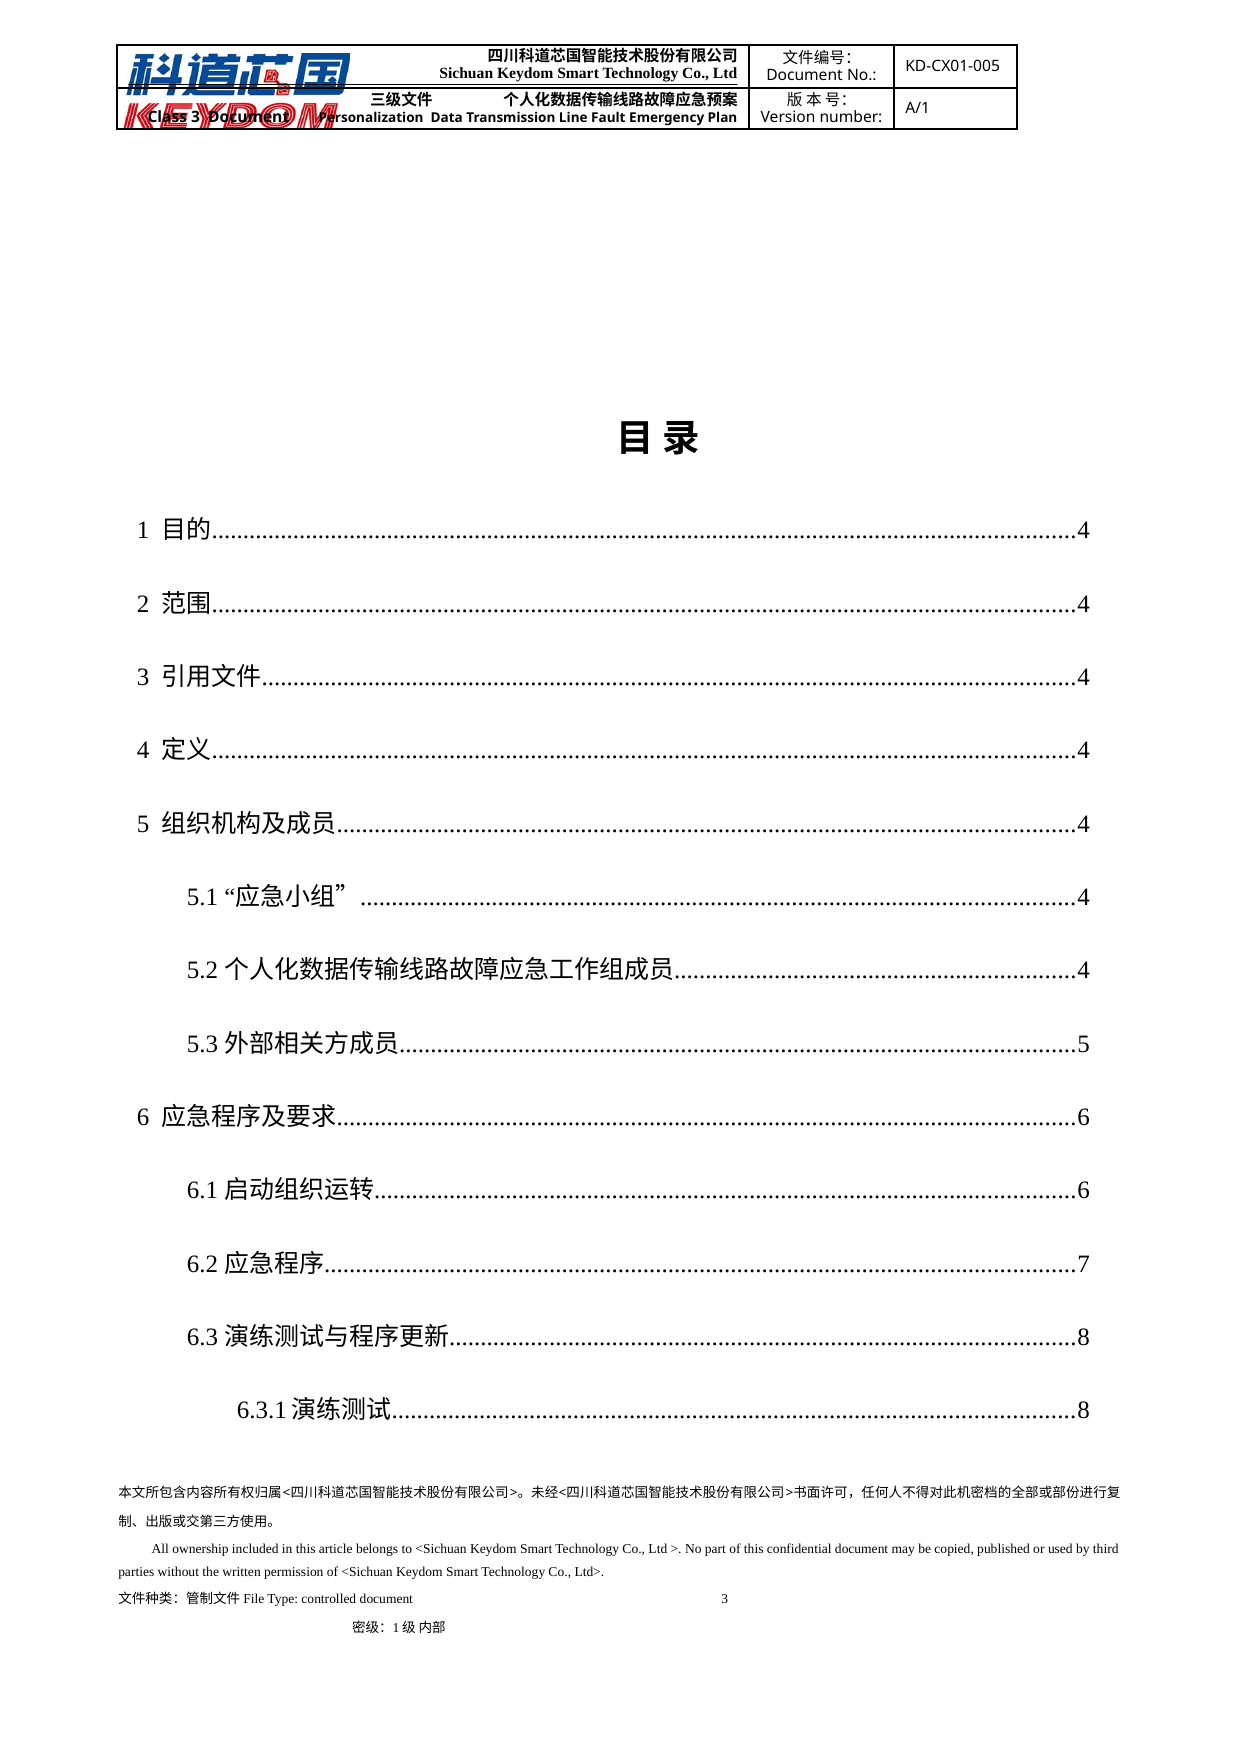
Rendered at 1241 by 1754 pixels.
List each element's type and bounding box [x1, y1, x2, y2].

picture [123, 53, 350, 87]
table_header [75, 157, 1165, 1481]
picture [123, 89, 350, 128]
